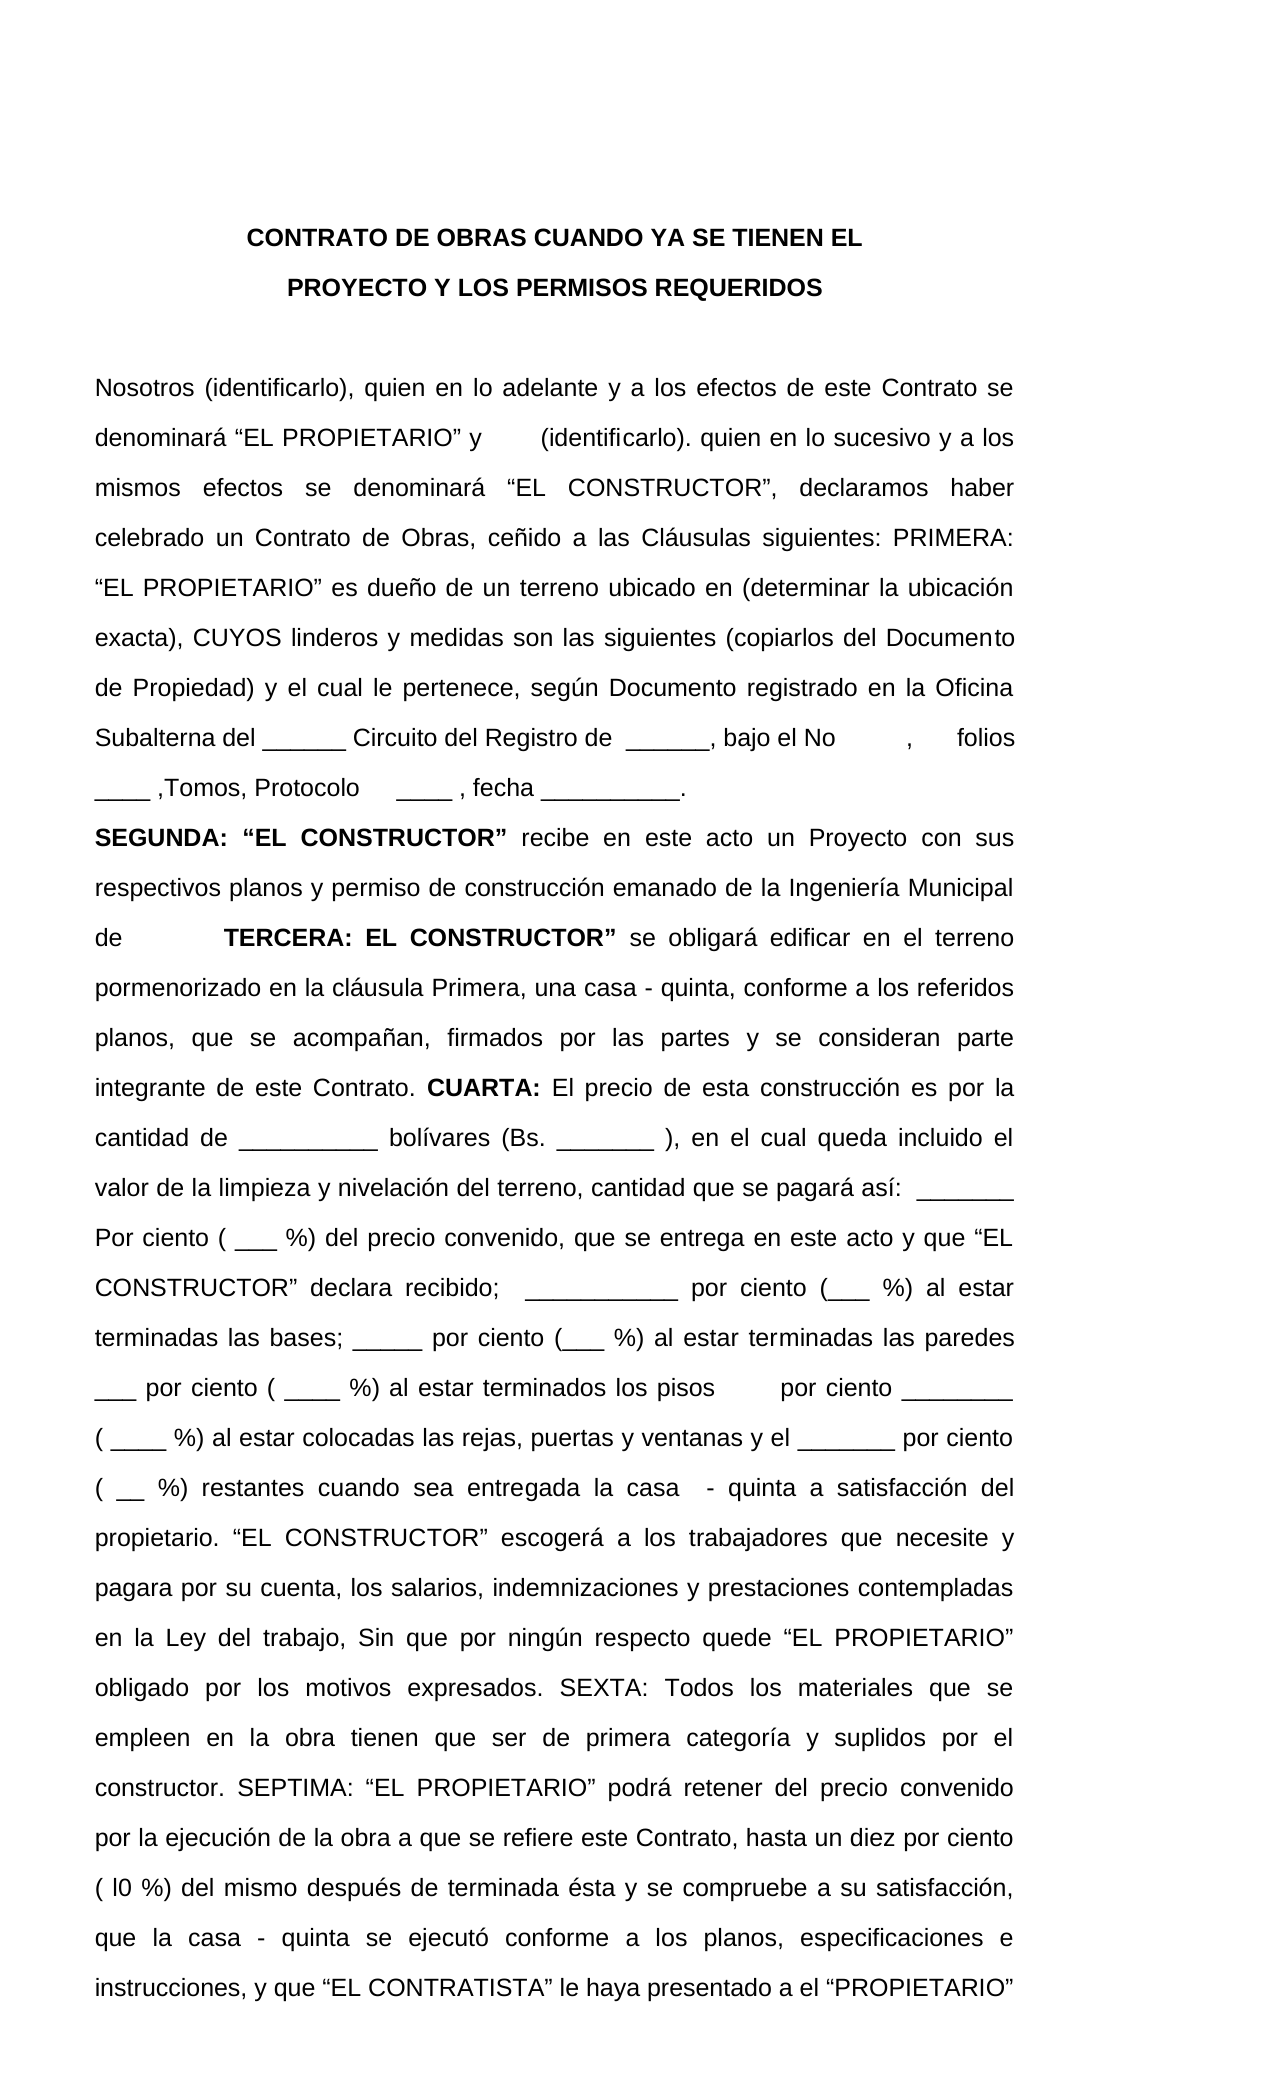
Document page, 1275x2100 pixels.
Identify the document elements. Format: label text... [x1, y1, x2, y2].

text CONTRATO DE OBRAS CUANDO YA SE TIENEN EL [94, 207, 1015, 257]
subtitle PROYECTO Y LOS PERMISOS REQUERIDOS [94, 257, 1015, 307]
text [94, 807, 1015, 2007]
text Nosotros (identificarlo), quien en lo adelante y a los efectos de este Contrato se denominará “EL PROPIETARIO” y (identificarlo). quien en lo sucesivo y a los mismos efectos se denominará “EL CONSTRUCTOR”, declaramos haber celebrado un Contrato de Obras, ceñido a las Cláusulas siguientes: PRIMERA: “EL PROPIETARIO” es dueño de un terreno ubicado en (determinar la ubicación exacta), CUYOS linderos y medidas son las siguientes (copiarlos del Documento de Propiedad) y el cual le pertenece, según Documento registrado en la Oficina Subalterna del ______ Circuito del Registro de ______, bajo el No , folios ____ ,Tomos, Protocolo ____ , fecha __________. [94, 357, 1015, 807]
